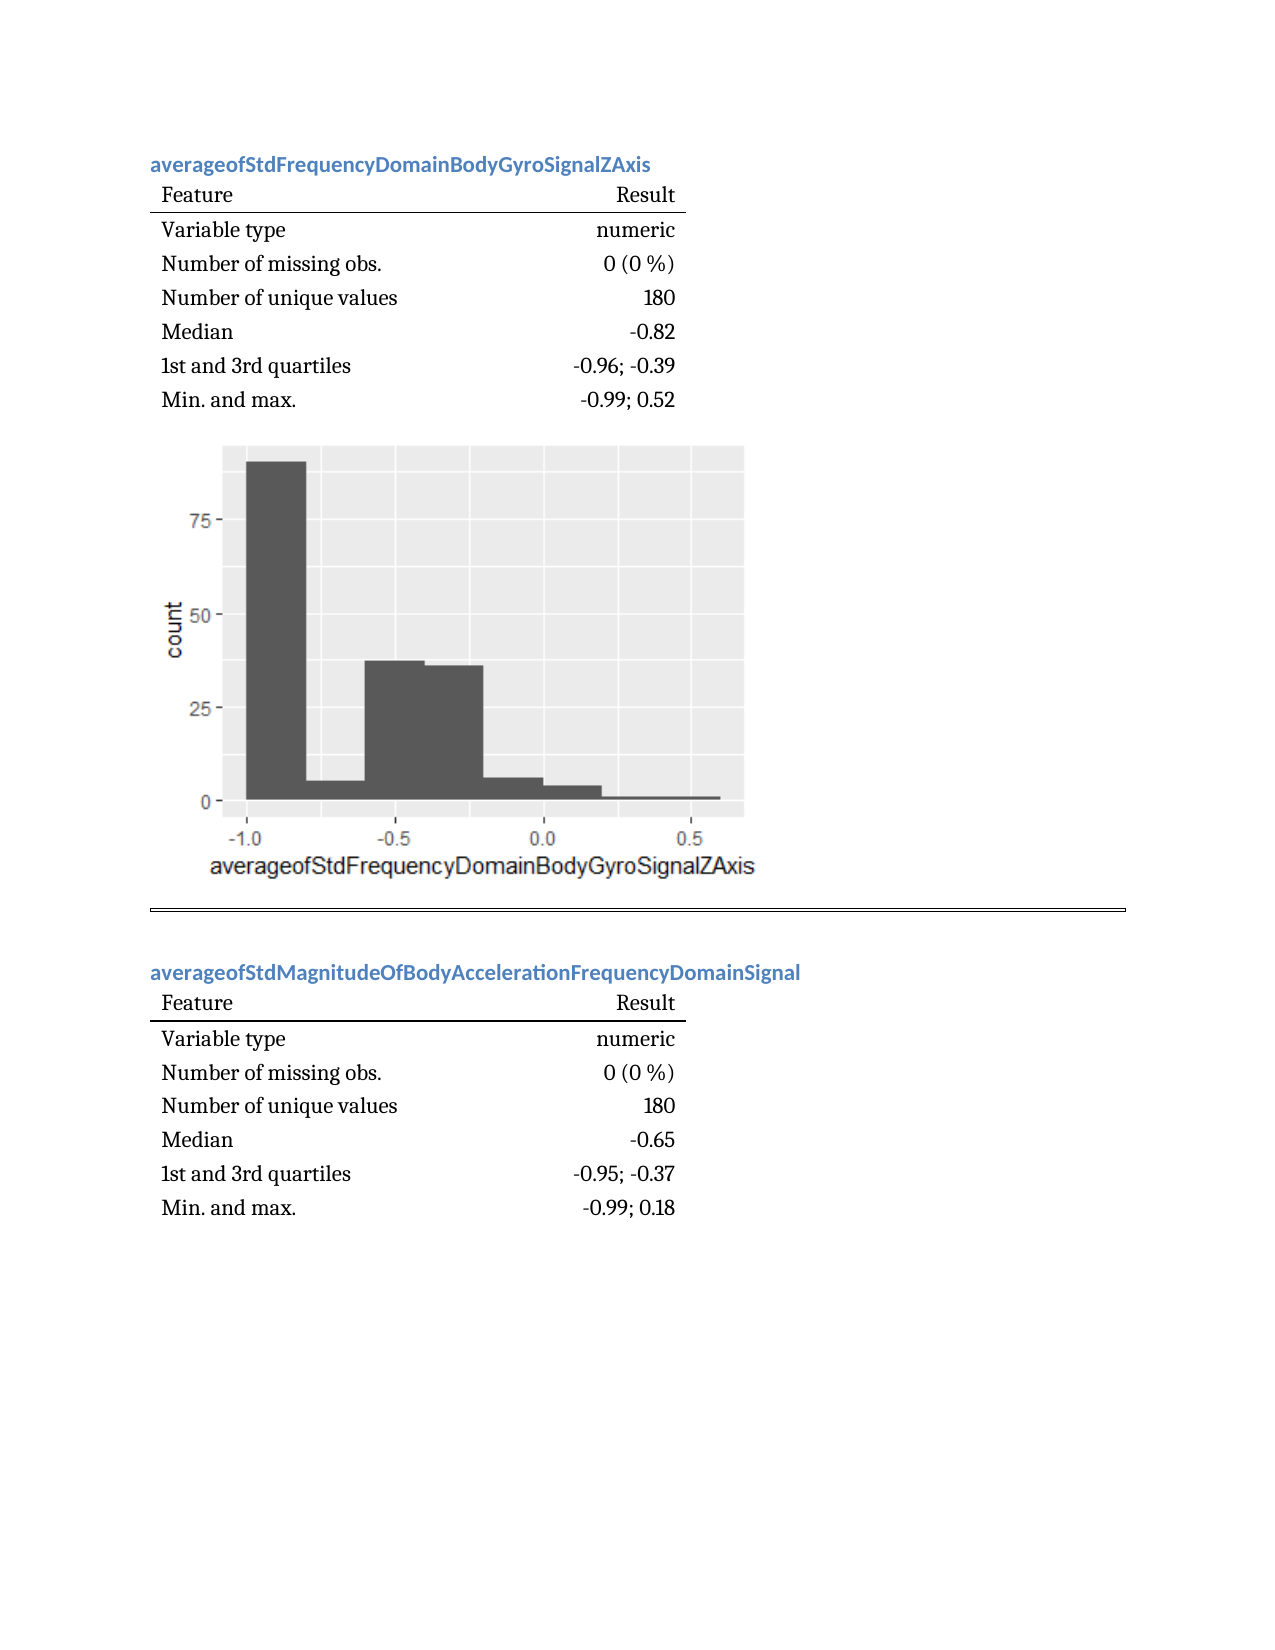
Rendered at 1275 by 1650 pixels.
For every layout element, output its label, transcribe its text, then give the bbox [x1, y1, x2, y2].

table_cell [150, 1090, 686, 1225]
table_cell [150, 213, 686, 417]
subtitle averageofStdFrequencyDomainBodyGyroSignalZAxis [150, 150, 1125, 178]
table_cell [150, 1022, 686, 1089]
picture [150, 435, 757, 890]
subtitle averageofStdMagnitudeOfBodyAccelerationFrequencyDomainSignal [150, 958, 1125, 986]
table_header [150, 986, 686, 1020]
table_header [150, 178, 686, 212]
